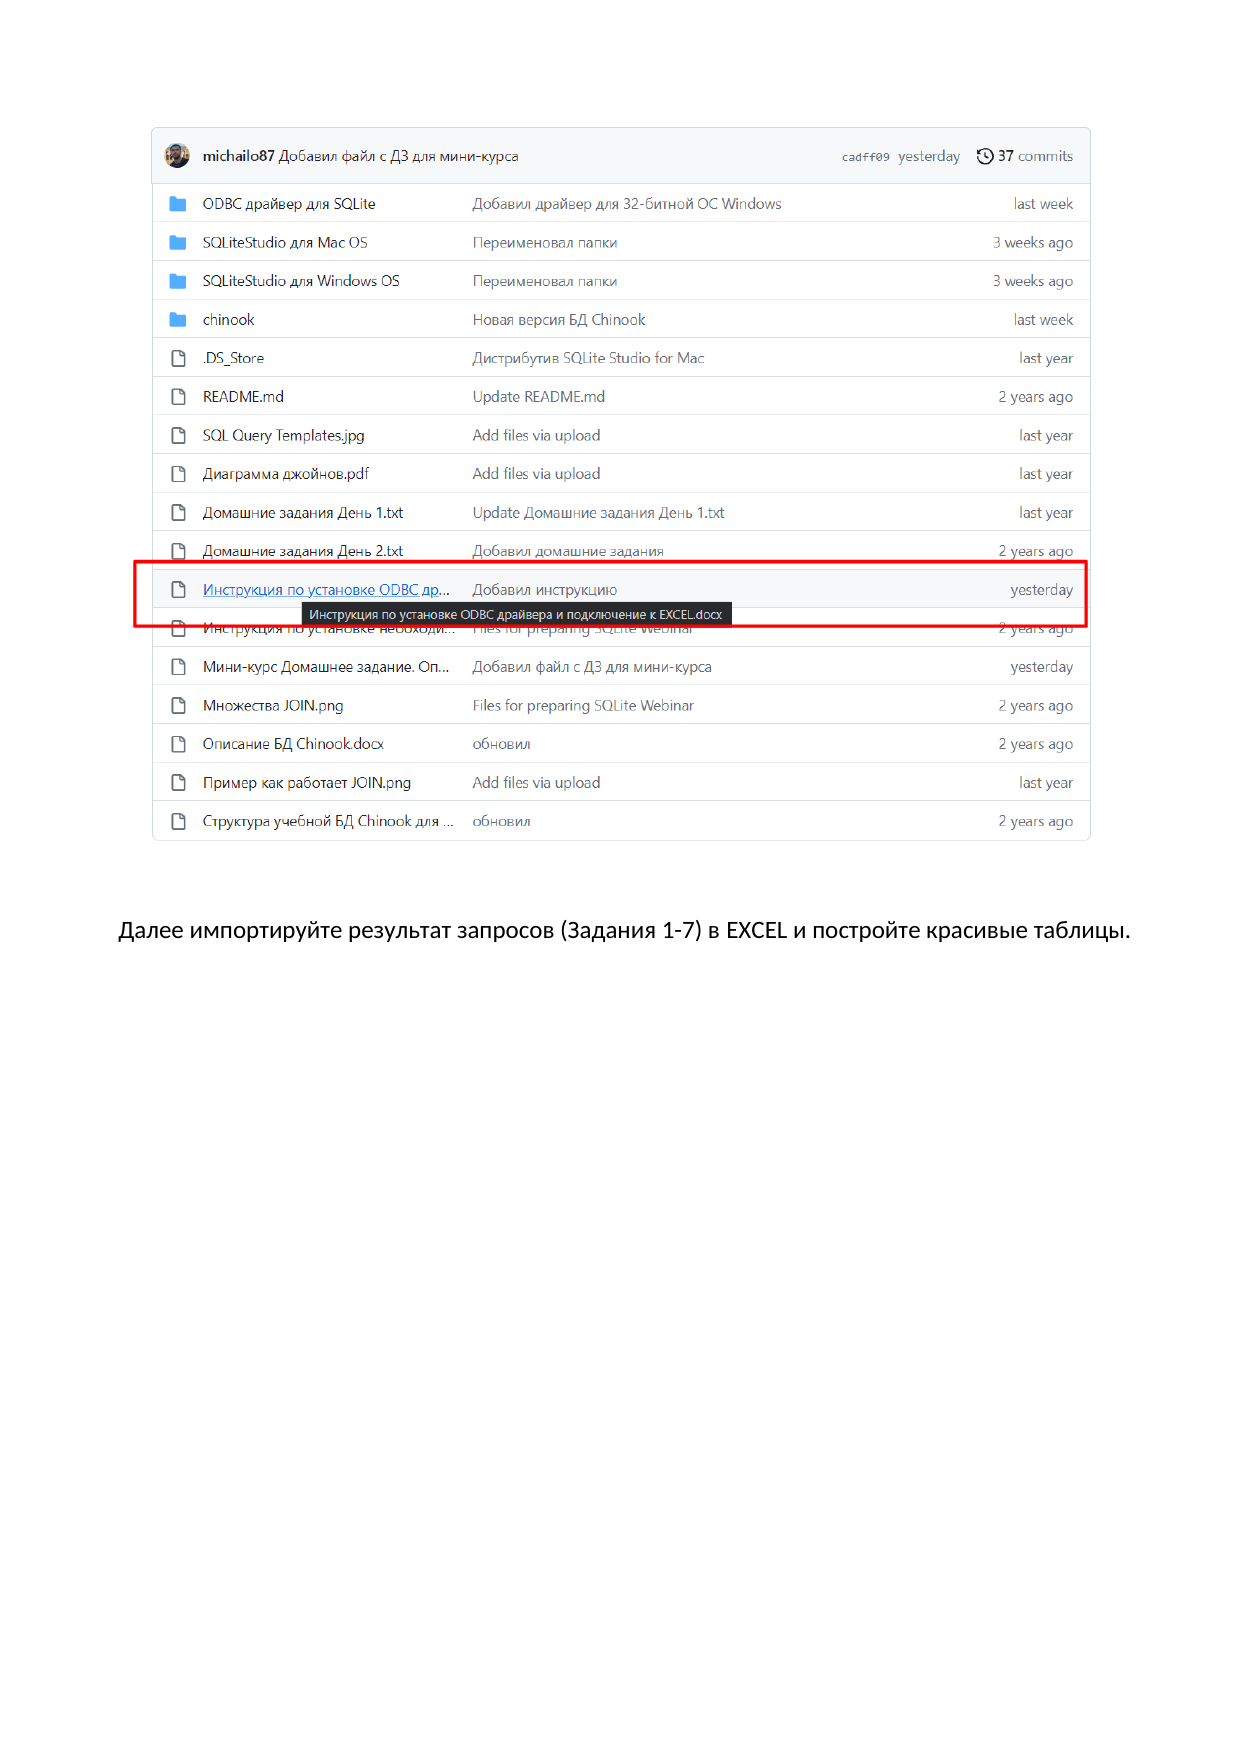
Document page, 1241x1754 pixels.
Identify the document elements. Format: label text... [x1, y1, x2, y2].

picture [118, 118, 1093, 846]
text Далее импортируйте результат запросов (Задания 1-7) в EXCEL и постройте красивые таблицы. [118, 914, 1152, 944]
